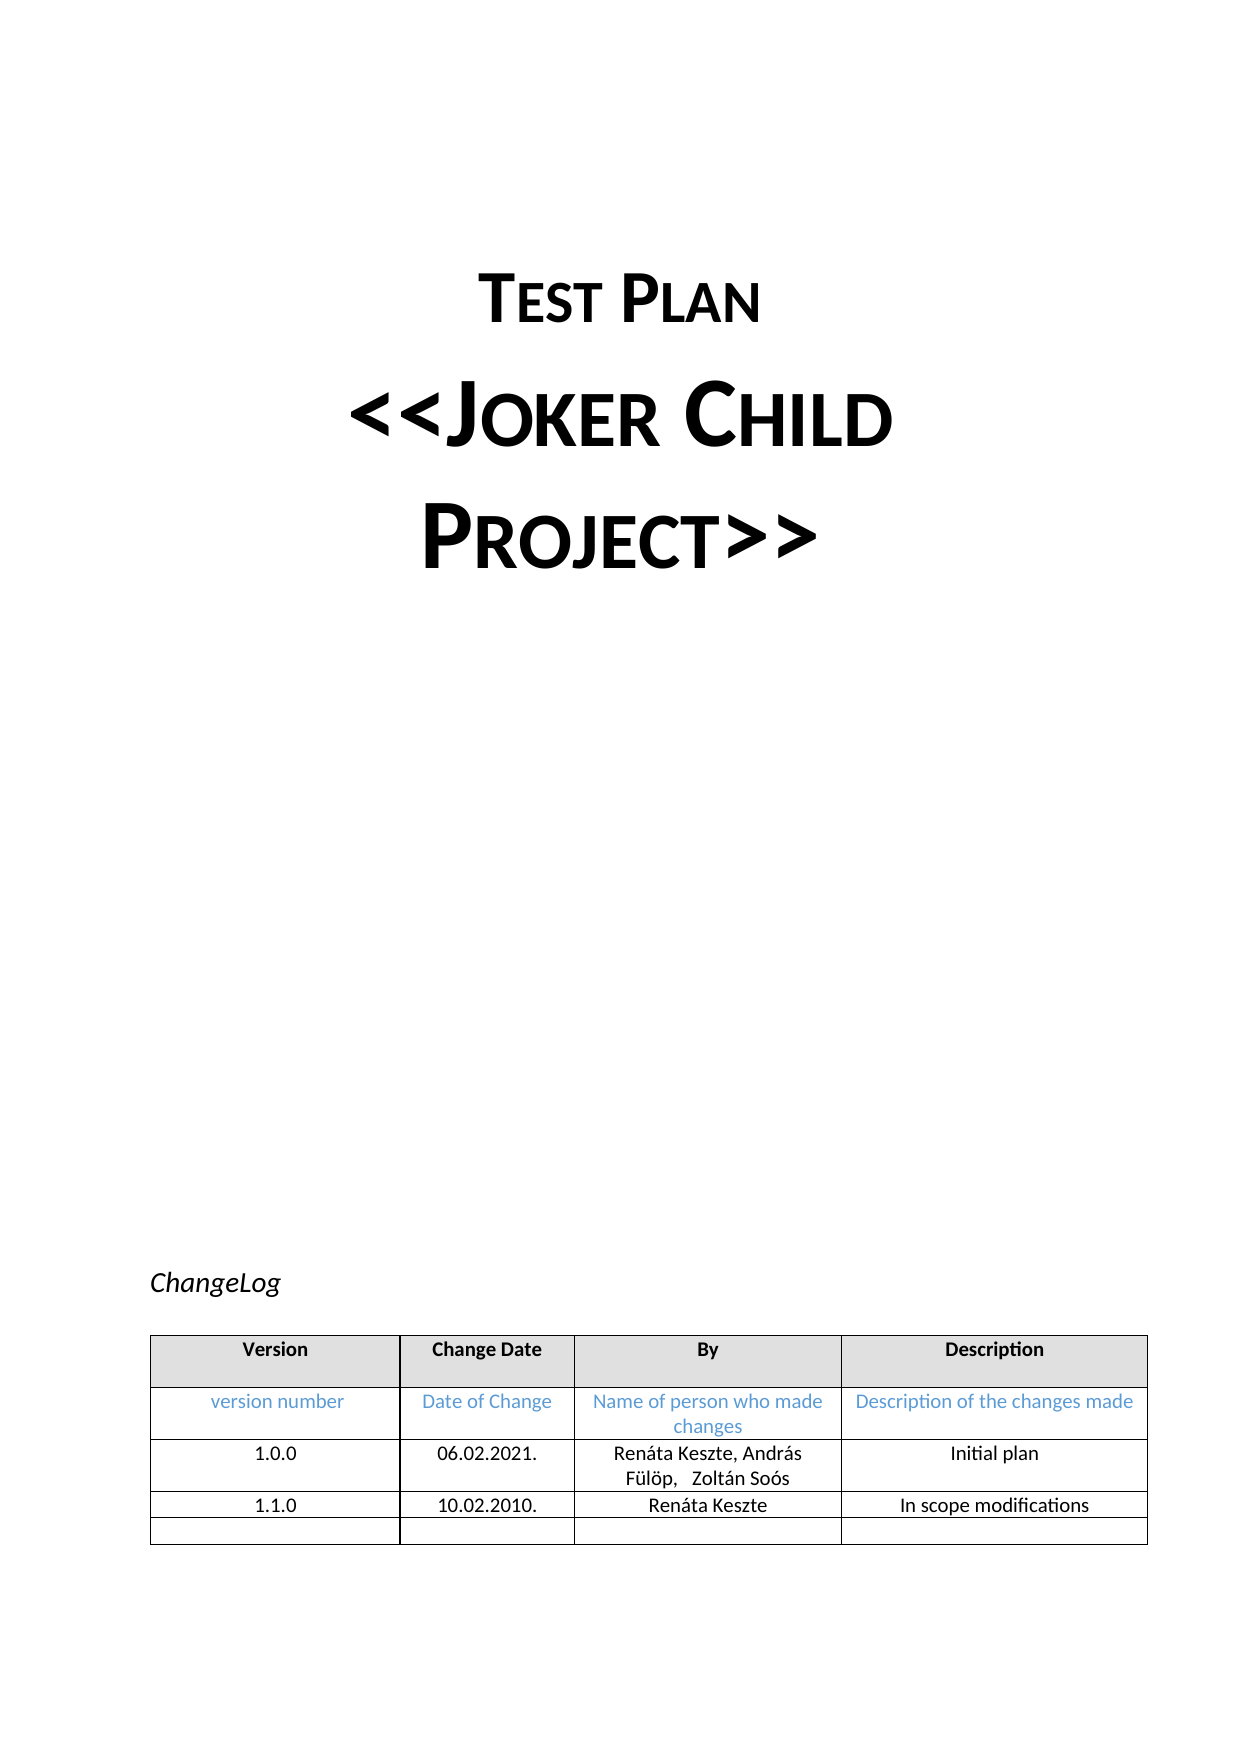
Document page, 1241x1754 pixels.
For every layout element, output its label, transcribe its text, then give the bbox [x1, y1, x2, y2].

table_cell Name of person who made changes [575, 1388, 841, 1439]
table_cell 1.1.0 [151, 1492, 399, 1517]
table_cell In scope modifications [842, 1492, 1147, 1517]
table_cell [575, 1518, 841, 1544]
table_header By [575, 1336, 841, 1387]
table_cell 1.0.0 [151, 1440, 399, 1491]
table_cell Description of the changes made [842, 1388, 1147, 1439]
text Test Plan [150, 250, 1090, 341]
table_cell 10.02.2010. [401, 1492, 574, 1517]
table_header Description [842, 1336, 1147, 1387]
table_header Change Date [401, 1336, 574, 1387]
text <<Joker Child Project>> [150, 350, 1090, 594]
table_cell [842, 1518, 1147, 1544]
table_cell Initial plan [842, 1440, 1147, 1491]
table_cell [151, 1518, 399, 1544]
table_cell Renáta Keszte, András Fülöp, Zoltán Soós [575, 1440, 841, 1491]
table_cell version number [151, 1388, 399, 1439]
table_cell 06.02.2021. [401, 1440, 574, 1491]
text ChangeLog [150, 1264, 1090, 1299]
table_cell Date of Change [401, 1388, 574, 1439]
table_cell Renáta Keszte [575, 1492, 841, 1517]
table_cell [401, 1518, 574, 1544]
table_header Version [151, 1336, 399, 1387]
